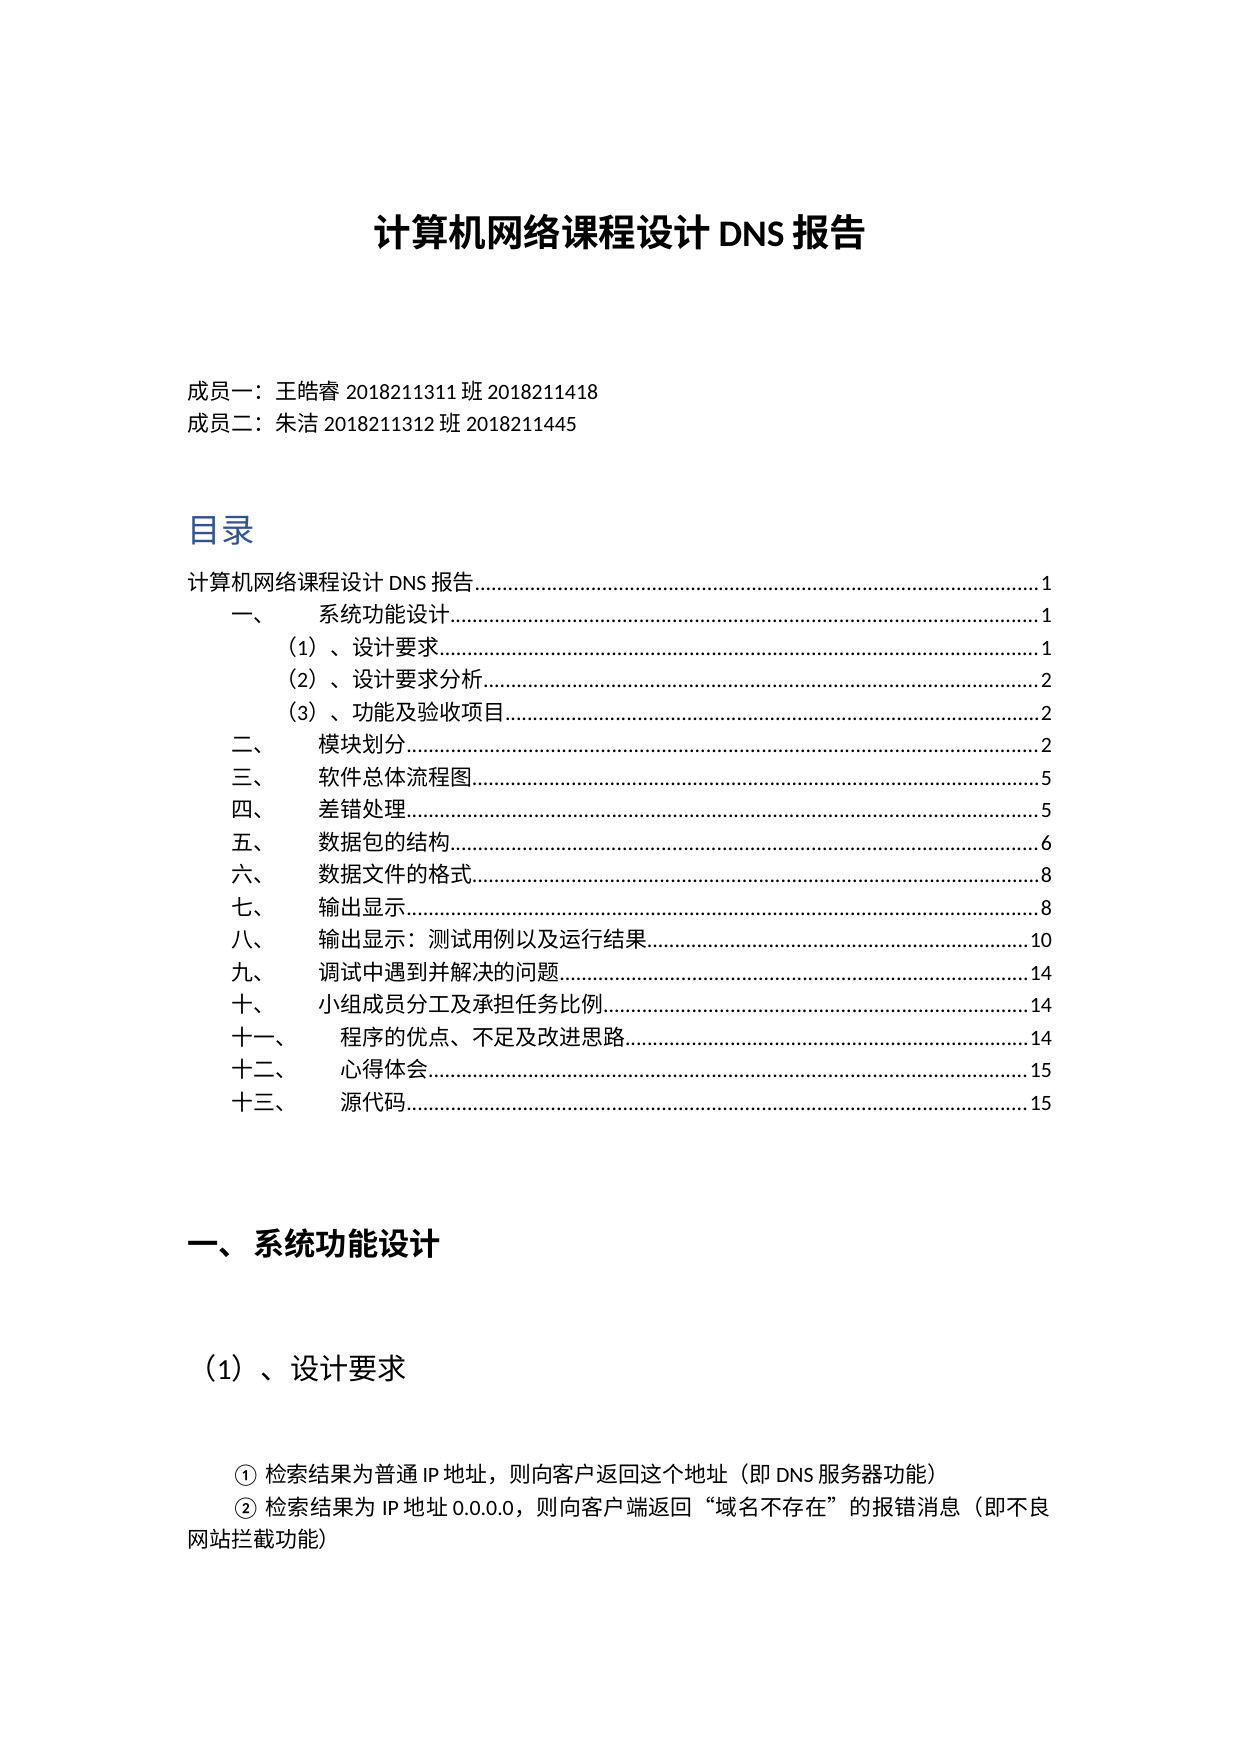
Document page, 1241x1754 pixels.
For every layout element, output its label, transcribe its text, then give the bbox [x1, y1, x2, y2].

subtitle 计算机网络课程设计DNS报告 [187, 197, 1053, 262]
subtitle 系统功能设计 [187, 1209, 1053, 1274]
text 成员一：王皓睿 2018211311班2018211418 [187, 373, 1053, 406]
text 成员二：朱洁 2018211312班 2018211445 [187, 406, 1053, 438]
text ①检索结果为普通IP地址，则向客户返回这个地址（即DNS服务器功能） [187, 1457, 1053, 1489]
text ②检索结果为IP地址0.0.0.0，则向客户端返回“域名不存在”的报错消息（即不良网站拦截功能） [187, 1489, 1053, 1554]
subtitle （1）、设计要求 [187, 1334, 1053, 1399]
